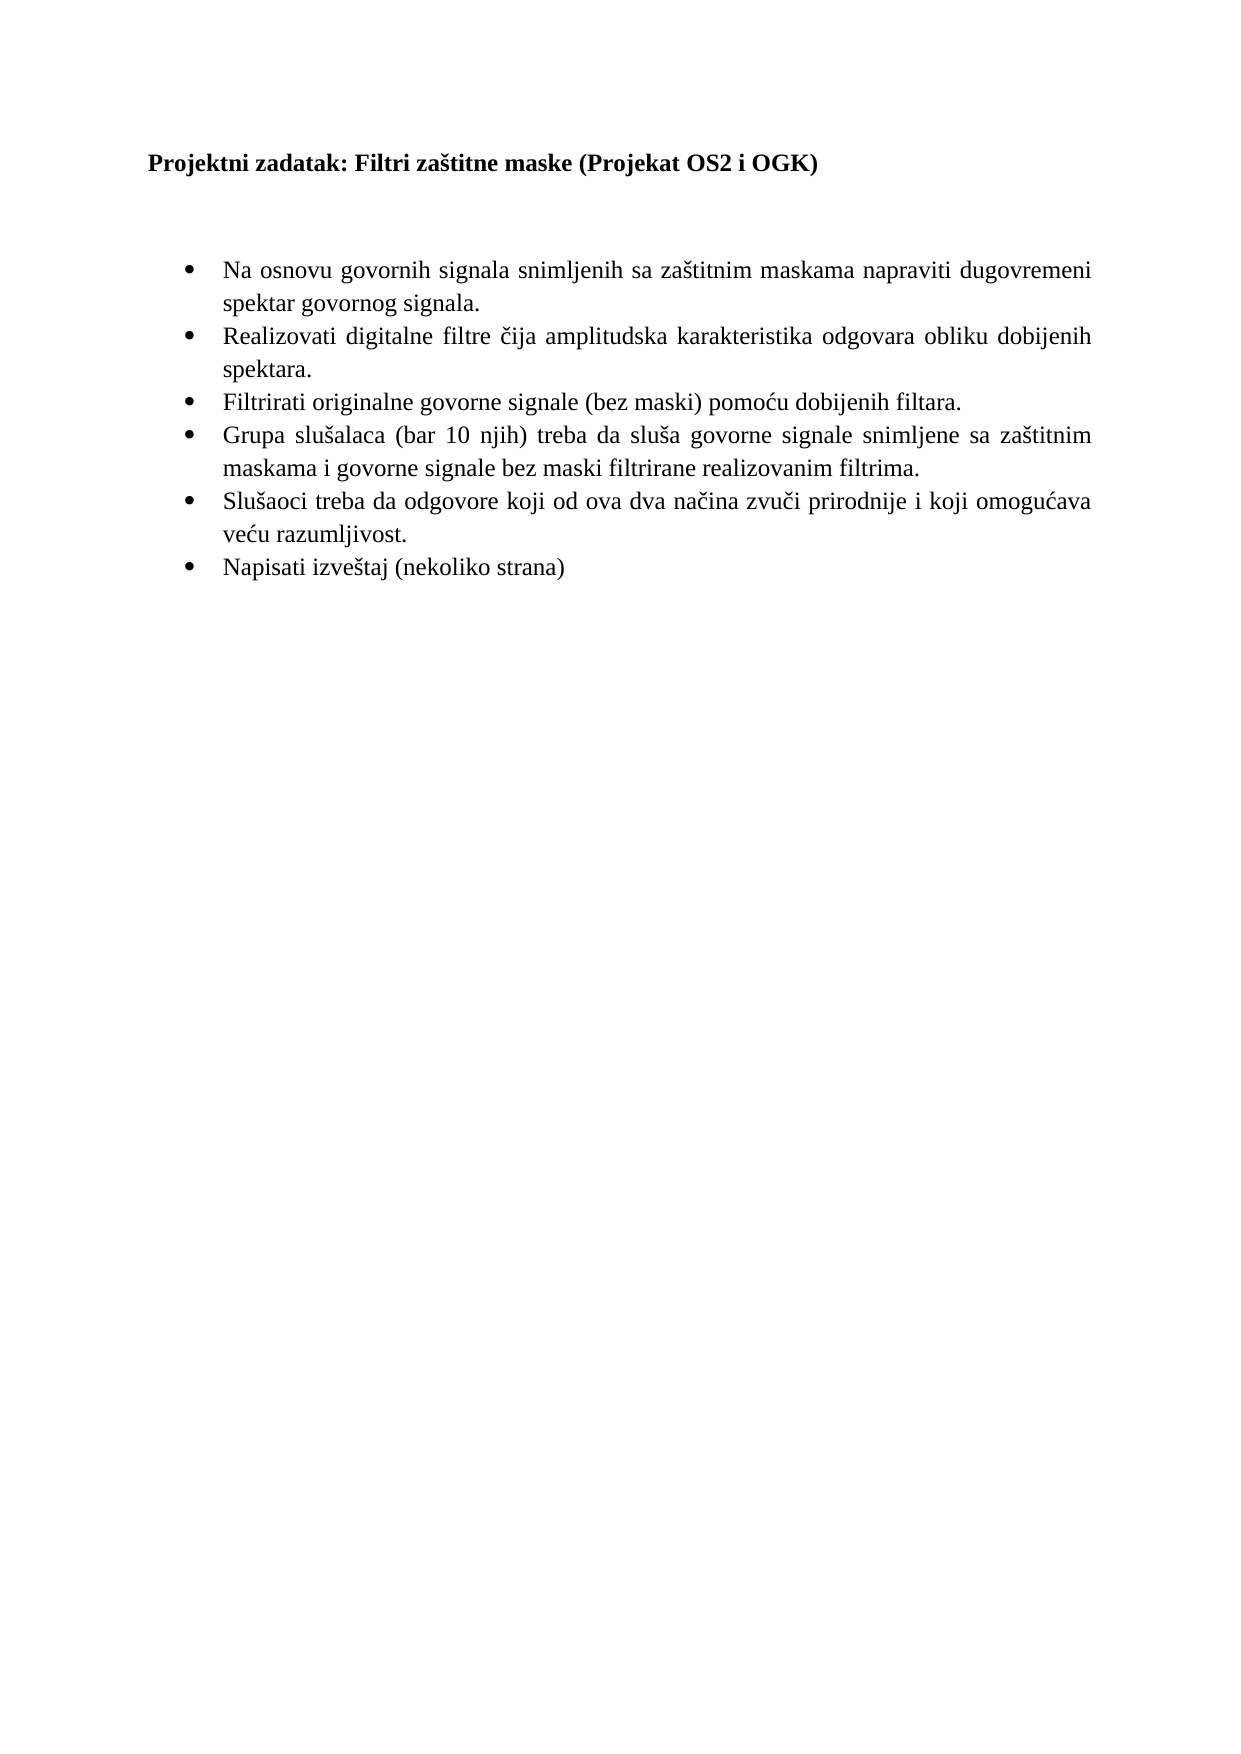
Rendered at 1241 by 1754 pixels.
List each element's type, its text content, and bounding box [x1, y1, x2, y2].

list Na osnovu govornih signala snimljenih sa zaštitnim maskama napraviti dugovremeni spektar govornog signala. [185, 255, 1093, 317]
list Slušaoci treba da odgovore koji od ova dva načina zvuči prirodnije i koji omogućava veću razumljivost. [185, 486, 1093, 548]
text Projektni zadatak: Filtri zaštitne maske (Projekat OS2 i OGK) [148, 148, 1093, 176]
list Filtrirati originalne govorne signale (bez maski) pomoću dobijenih filtara. [185, 387, 1093, 416]
list Grupa slušalaca (bar 10 njih) treba da sluša govorne signale snimljene sa zaštitnim maskama i govorne signale bez maski filtrirane realizovanim filtrima. [185, 420, 1093, 482]
list Realizovati digitalne filtre čija amplitudska karakteristika odgovara obliku dobijenih spektara. [185, 321, 1093, 383]
list Napisati izveštaj (nekoliko strana) [185, 552, 1093, 581]
